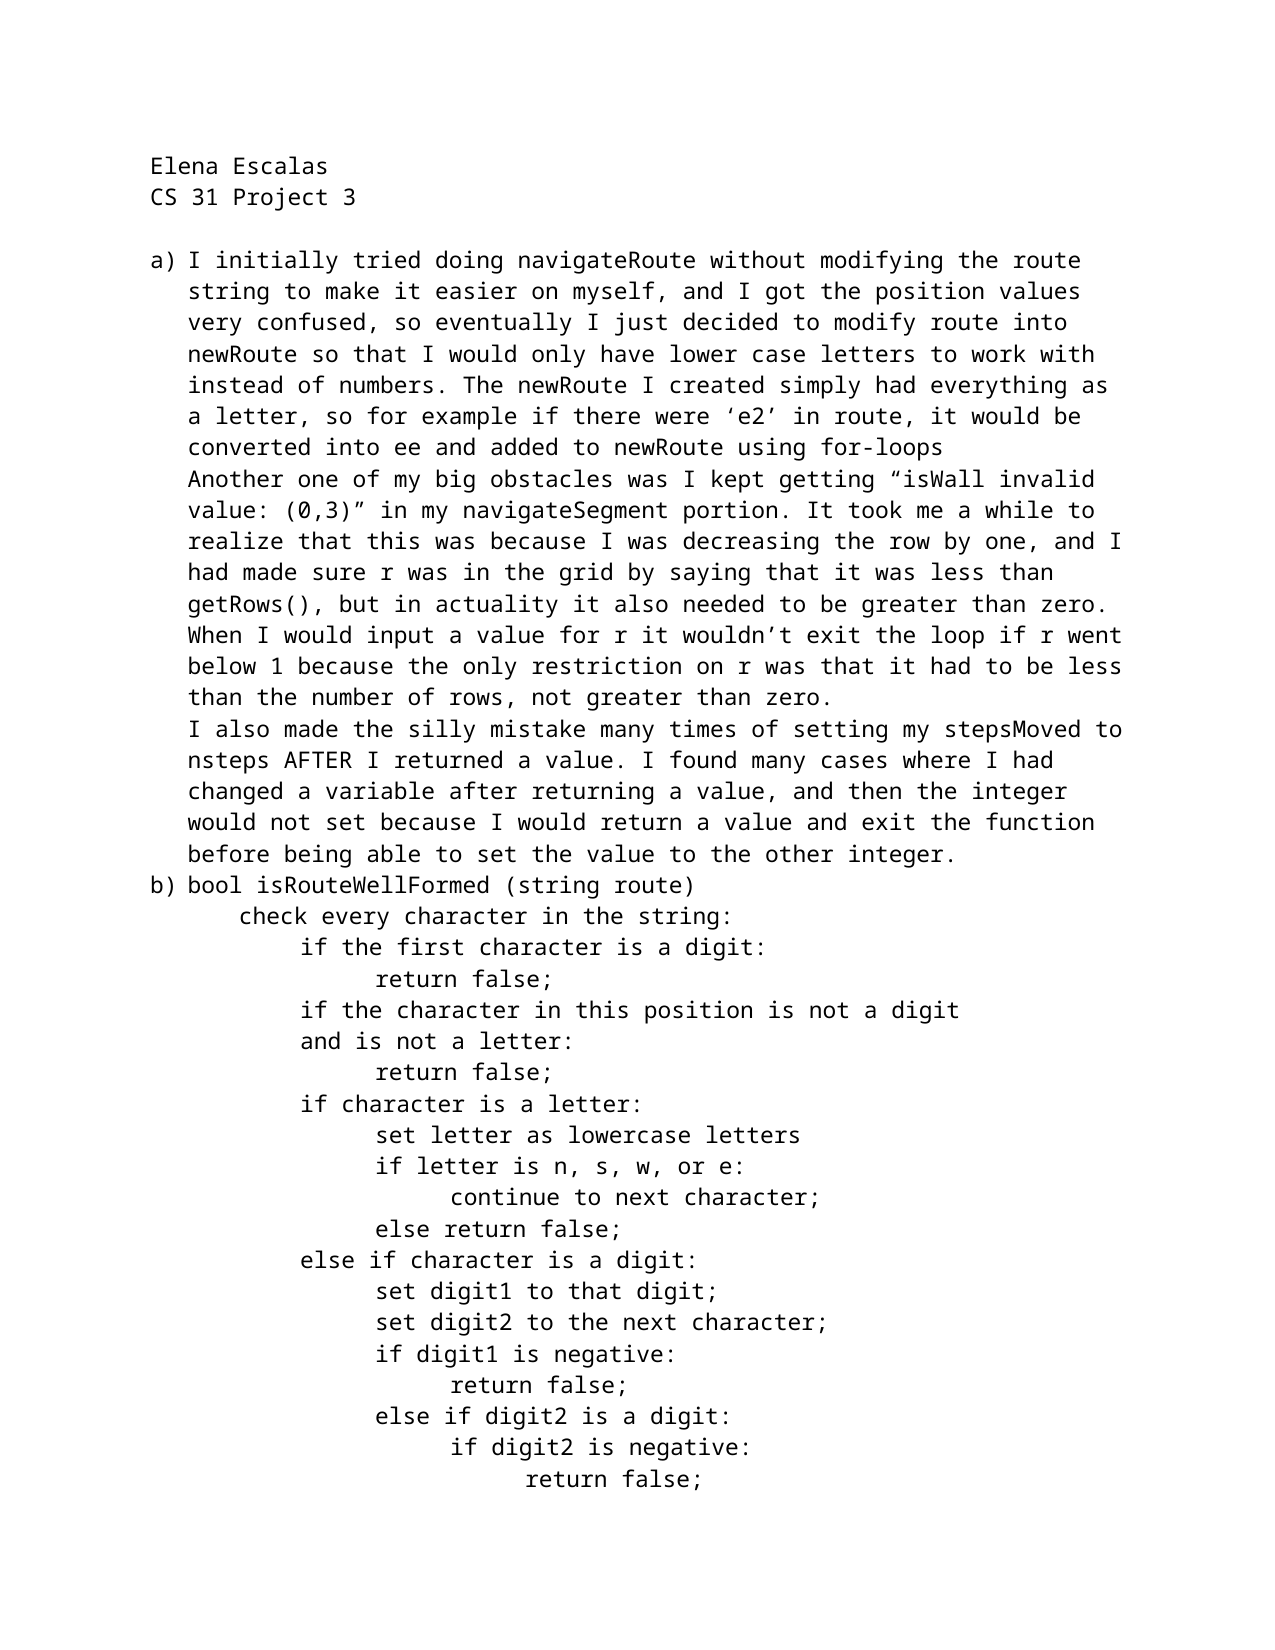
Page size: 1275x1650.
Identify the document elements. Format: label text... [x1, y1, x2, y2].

text return false; [225, 962, 1125, 994]
list bool isRouteWellFormed (string route) [150, 869, 1125, 900]
text set letter as lowercase letters [225, 1119, 1125, 1150]
text and is not a letter: [225, 1025, 1125, 1056]
text check every character in the string: [225, 900, 1125, 931]
text return false; [375, 1369, 1125, 1400]
text else if character is a digit: [225, 1244, 1125, 1275]
text set digit2 to the next character; [225, 1306, 1125, 1337]
text set digit1 to that digit; [225, 1275, 1125, 1306]
text if letter is n, s, w, or e: [225, 1150, 1125, 1181]
text return false; [450, 1462, 1125, 1494]
text if digit1 is negative: [225, 1337, 1125, 1369]
text else return false; [225, 1212, 1125, 1244]
text Elena Escalas [150, 150, 1125, 181]
text continue to next character; [225, 1181, 1125, 1212]
text Another one of my big obstacles was I kept getting “isWall invalid value: (0,3)” in my navigateSegment portion. It took me a while to realize that this was because I was decreasing the row by one, and I had made sure r was in the grid by saying that it was less than getRows(), but in actuality it also needed to be greater than zero. When I would input a value for r it wouldn’t exit the loop if r went below 1 because the only restriction on r was that it had to be less than the number of rows, not greater than zero. [187, 462, 1125, 712]
list I initially tried doing navigateRoute without modifying the route string to make it easier on myself, and I got the position values very confused, so eventually I just decided to modify route into newRoute so that I would only have lower case letters to work with instead of numbers. The newRoute I created simply had everything as a letter, so for example if there were ‘e2’ in route, it would be converted into ee and added to newRoute using for-loops [150, 244, 1125, 462]
text else if digit2 is a digit: [225, 1400, 1125, 1431]
text I also made the silly mistake many times of setting my stepsMoved to nsteps AFTER I returned a value. I found many cases where I had changed a variable after returning a value, and then the integer would not set because I would return a value and exit the function before being able to set the value to the other integer. [187, 712, 1125, 869]
text if character is a letter: [225, 1087, 1125, 1119]
text if the character in this position is not a digit [225, 994, 1125, 1025]
text if the first character is a digit: [225, 931, 1125, 962]
text if digit2 is negative: [225, 1431, 1125, 1462]
text return false; [300, 1056, 1125, 1087]
text CS 31 Project 3 [150, 181, 1125, 212]
